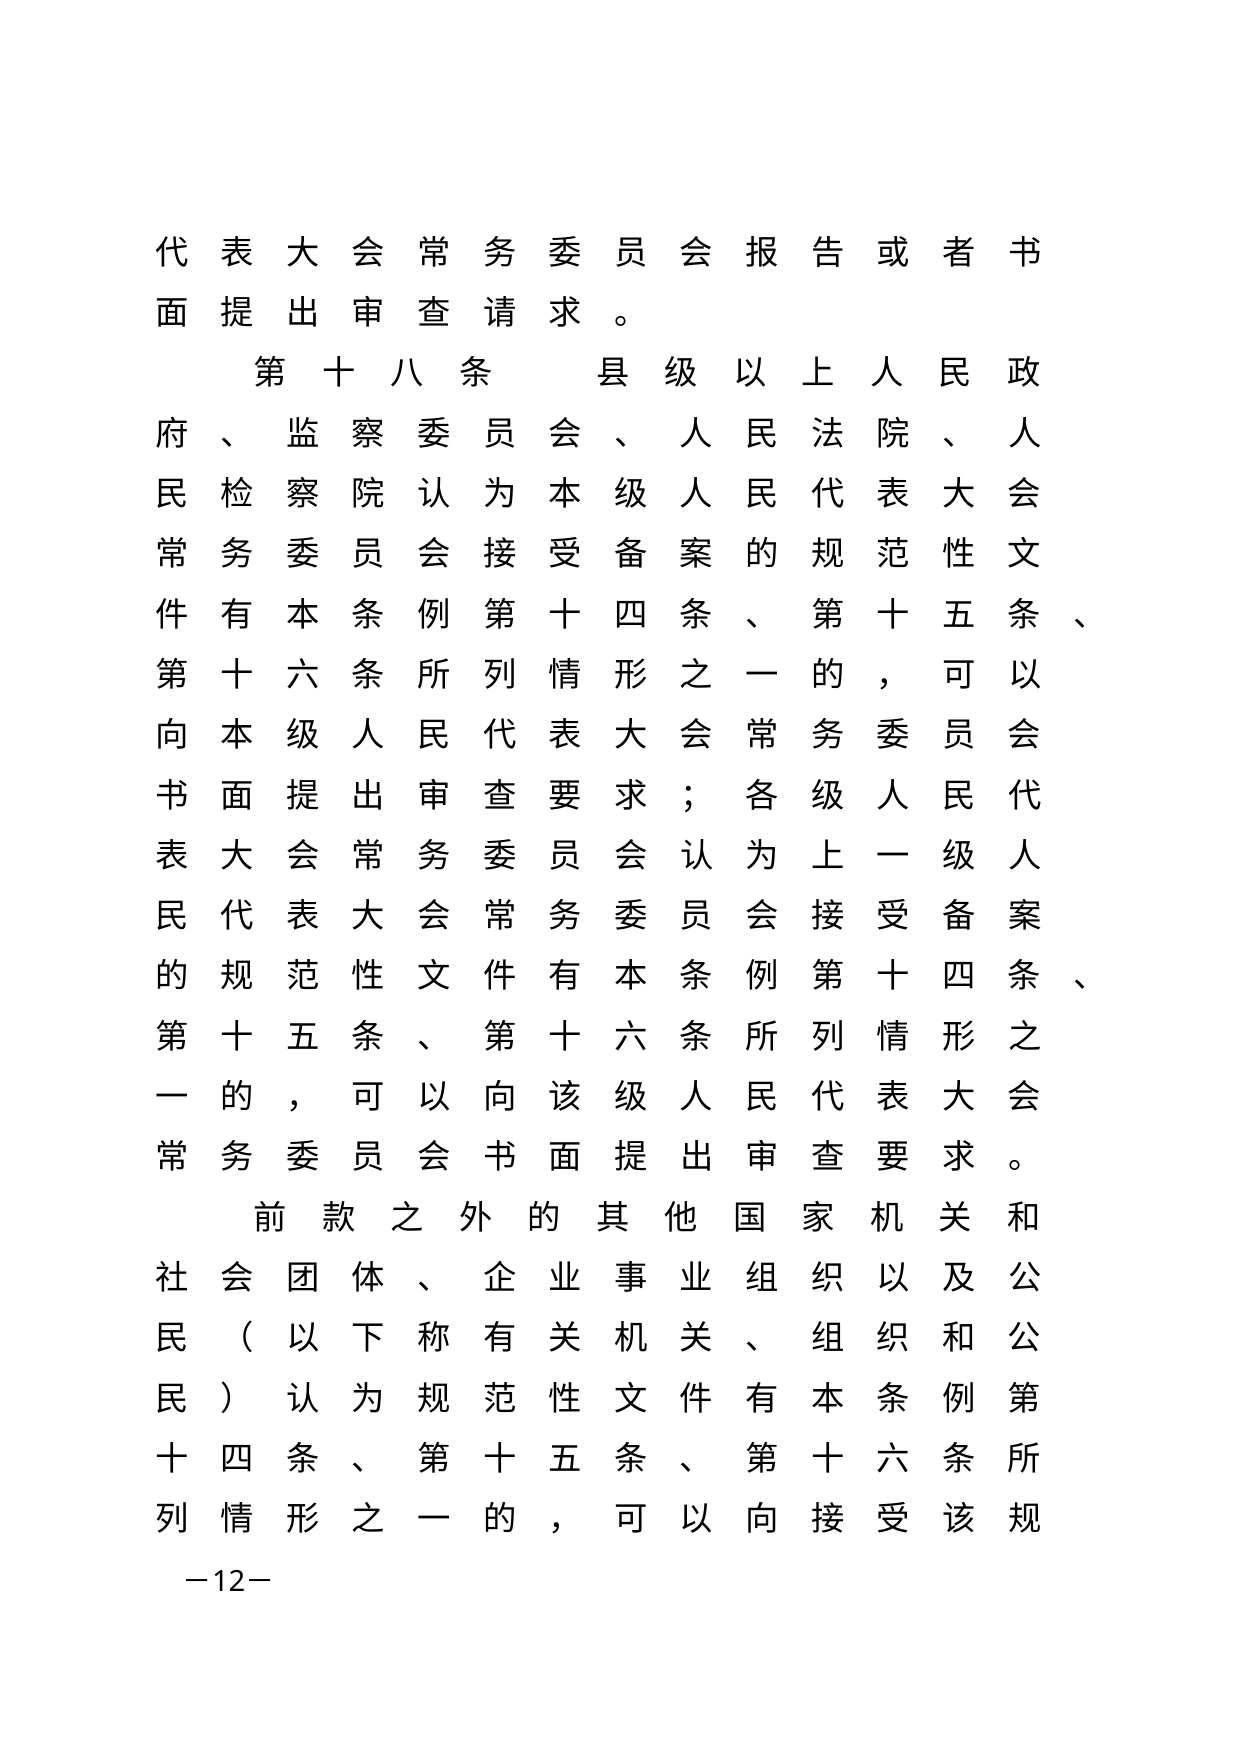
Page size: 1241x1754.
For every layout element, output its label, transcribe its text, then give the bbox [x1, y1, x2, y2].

text 第十八条 县级以上人民政府、监察委员会、人民法院、人民检察院认为本级人民代表大会常务委员会接受备案的规范性文件有本条例第十四条、第十五条、第十六条所列情形之一的，可以向本级人民代表大会常务委员会书面提出审查要求；各级人民代表大会常务委员会认为上一级人民代表大会常务委员会接受备案的规范性文件有本条例第十四条、第十五条、第十六条所列情形之一的，可以向该级人民代表大会常务委员会书面提出审查要求。 [155, 340, 1073, 1184]
text 前款之外的其他国家机关和社会团体、企业事业组织以及公民（以下称有关机关、组织和公民）认为规范性文件有本条例第十四条、第十五条、第十六条所列情形之一的，可以向接受该规范性文件备案的人民代表大会常务委员会书面提出审查建议。 [155, 1184, 1073, 1546]
text 第十七条 县级以上人民代表大会常务委员会对规范性文件进行审查，发现规范性文件可能存在不符合宪法规定、宪法原则或者宪法精神问题的，由省人民代表大会常务委员会向全国人民代表大会常务委员会报告或者书面提出审查请求。 [155, 219, 1073, 340]
